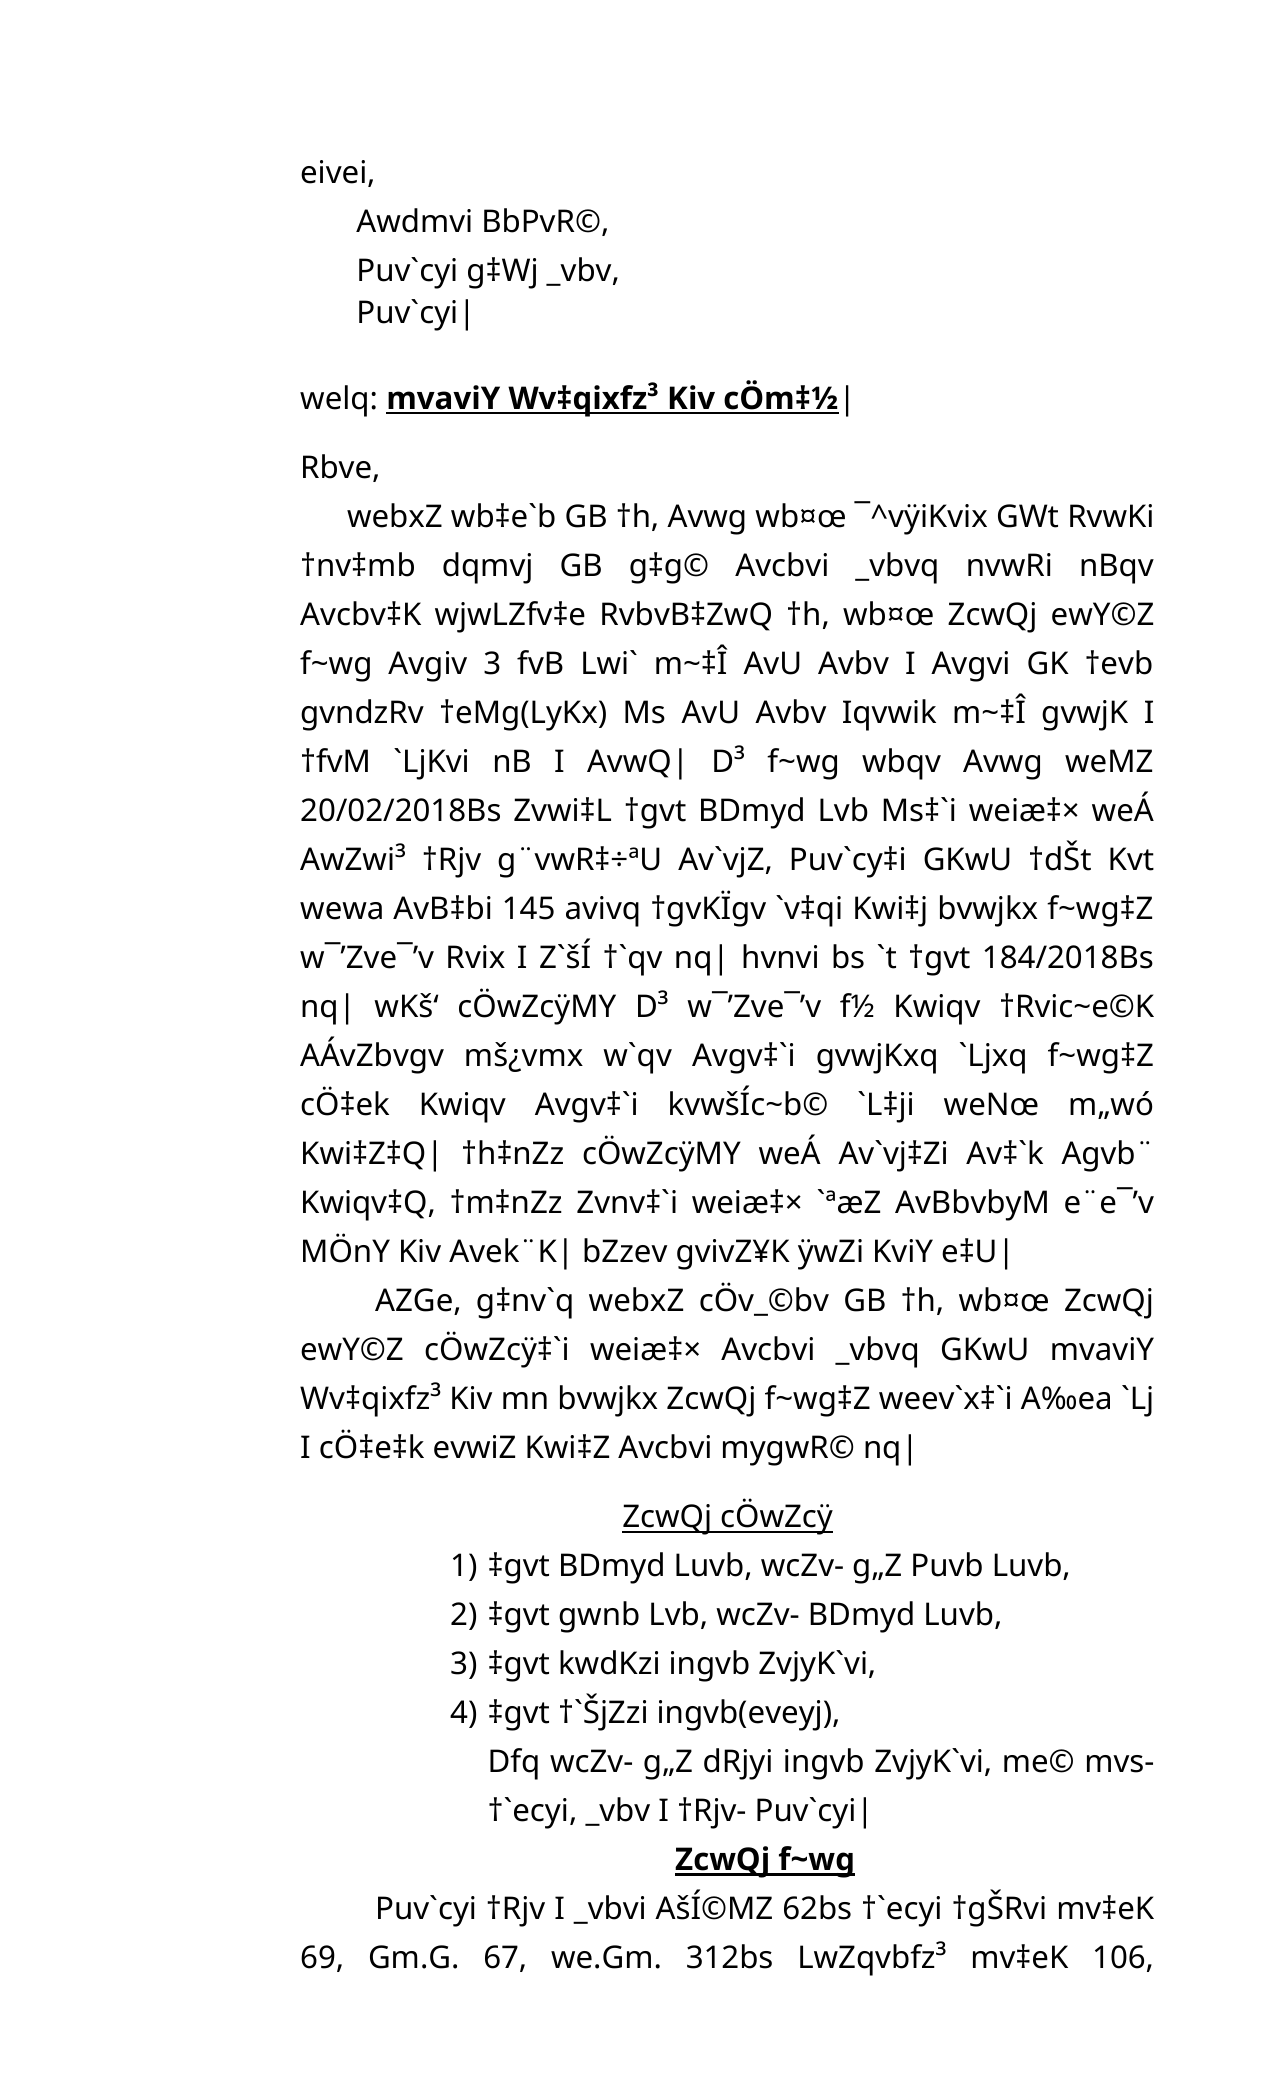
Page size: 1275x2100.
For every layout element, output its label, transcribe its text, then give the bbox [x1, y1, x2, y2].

text Puv`cyi| [356, 291, 1155, 333]
text Puv`cyi g‡Wj _vbv, [356, 248, 1155, 291]
text eivei, [300, 150, 1155, 193]
text AZGe, g‡nv`q webxZ cÖv_©bv GB †h, wb¤œ ZcwQj ewY©Z cÖwZcÿ‡`i weiæ‡× Avcbvi _vbvq GKwU mvaviY Wv‡qixfz³ Kiv mn bvwjkx ZcwQj f~wg‡Z weev`x‡`i A‰ea `Lj I cÖ‡e‡k evwiZ Kwi‡Z Avcbvi mygwR© nq| [300, 1278, 1155, 1467]
text welq: mvaviY Wv‡qixfz³ Kiv cÖm‡½| [300, 376, 1155, 418]
list ‡gvt kwdKzi ingvb ZvjyK`vi, [450, 1641, 1155, 1684]
text Rbve, [300, 446, 1155, 488]
list ‡gvt BDmyd Luvb, wcZv- g„Z Puvb Luvb, [450, 1543, 1155, 1586]
text webxZ wb‡e`b GB †h, Avwg wb¤œ ¯^vÿiKvix GWt RvwKi †nv‡mb dqmvj GB g‡g© Avcbvi _vbvq nvwRi nBqv Avcbv‡K wjwLZfv‡e RvbvB‡ZwQ †h, wb¤œ ZcwQj ewY©Z f~wg Avgiv 3 fvB Lwi` m~‡Î AvU Avbv I Avgvi GK †evb gvndzRv †eMg(LyKx) Ms AvU Avbv Iqvwik m~‡Î gvwjK I †fvM `LjKvi nB I AvwQ| D³ f~wg wbqv Avwg weMZ 20/02/2018Bs Zvwi‡L †gvt BDmyd Lvb Ms‡`i weiæ‡× weÁ AwZwi³ †Rjv g¨vwR‡÷ªU Av`vjZ, Puv`cy‡i GKwU †dŠt Kvt wewa AvB‡bi 145 avivq †gvKÏgv `v‡qi Kwi‡j bvwjkx f~wg‡Z w¯’Zve¯’v Rvix I Z`šÍ †`qv nq| hvnvi bs `t †gvt 184/2018Bs nq| wKš‘ cÖwZcÿMY D³ w¯’Zve¯’v f½ Kwiqv †Rvic~e©K AÁvZbvgv mš¿vmx w`qv Avgv‡`i gvwjKxq `Ljxq f~wg‡Z cÖ‡ek Kwiqv Avgv‡`i kvwšÍc~b© `L‡ji weNœ m„wó Kwi‡Z‡Q| †h‡nZz cÖwZcÿMY weÁ Av`vj‡Zi Av‡`k Agvb¨ Kwiqv‡Q, †m‡nZz Zvnv‡`i weiæ‡× `ªæZ AvBbvbyM e¨e¯’v MÖnY Kiv Avek¨K| bZzev gvivZ¥K ÿwZi KviY e‡U| [300, 494, 1155, 1271]
text ZcwQj cÖwZcÿ [300, 1494, 1155, 1537]
list ZcwQj f~wg [375, 1837, 1155, 1880]
list ‡gvt gwnb Lvb, wcZv- BDmyd Luvb, [450, 1592, 1155, 1635]
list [300, 1886, 1155, 1978]
list Dfq wcZv- g„Z dRjyi ingvb ZvjyK`vi, me© mvs- †`ecyi, _vbv I †Rjv- Puv`cyi| [487, 1739, 1155, 1831]
text Awdmvi BbPvR©, [356, 199, 1155, 242]
list ‡gvt †`ŠjZzi ingvb(eveyj), [450, 1690, 1155, 1733]
